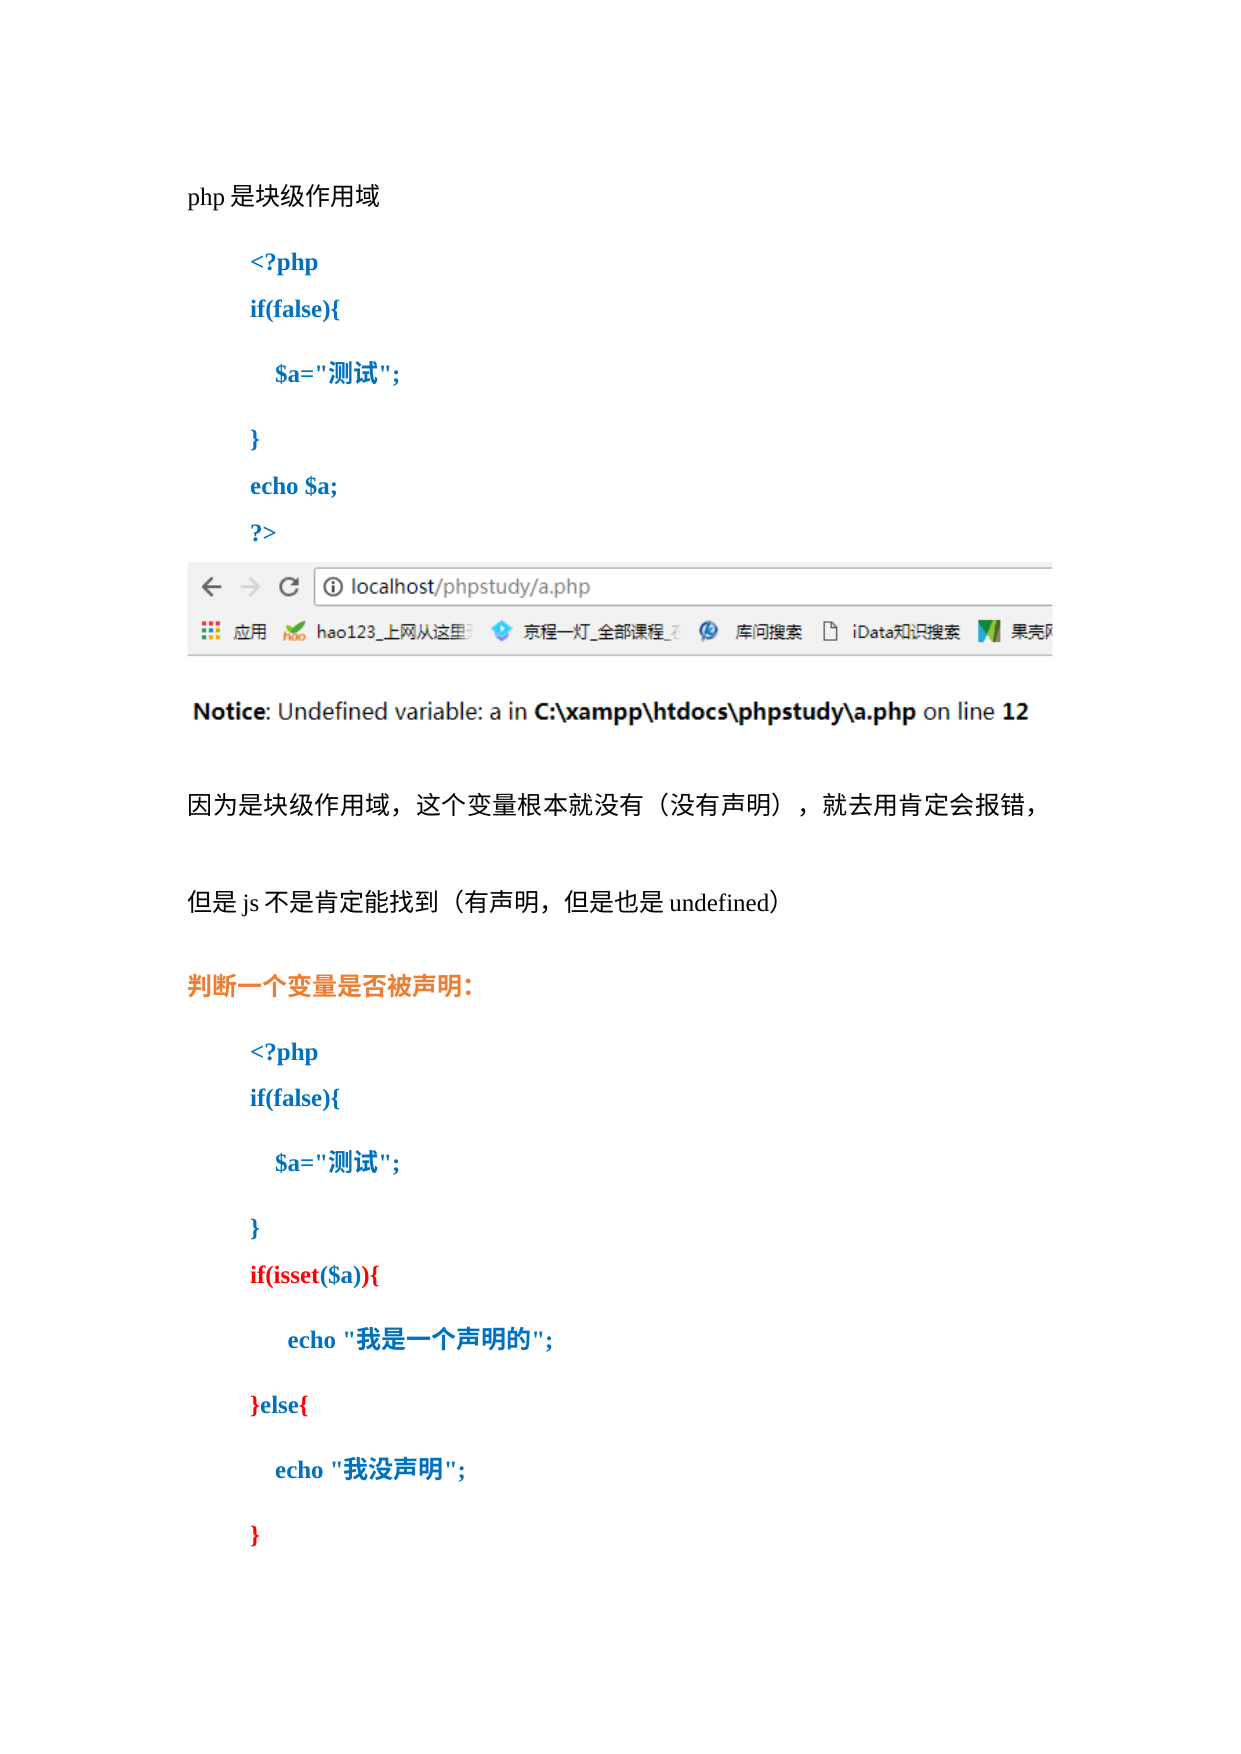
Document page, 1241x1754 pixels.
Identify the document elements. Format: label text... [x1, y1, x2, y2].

text ?> [187, 516, 1053, 548]
text } [187, 1212, 1053, 1244]
text } [187, 422, 1053, 454]
text <?php [187, 1035, 1053, 1067]
text if(isset($a)){ [187, 1258, 1053, 1291]
text $a="测试"; [187, 1128, 1053, 1193]
text $a="测试"; [187, 339, 1053, 404]
text <?php [187, 245, 1053, 278]
picture [187, 562, 1053, 742]
text echo "我没声明"; [187, 1435, 1053, 1500]
text php是块级作用域 [187, 162, 1053, 227]
text echo "我是一个声明的"; [187, 1305, 1053, 1370]
text echo $a; [187, 469, 1053, 501]
text }else{ [187, 1388, 1053, 1421]
text if(false){ [187, 292, 1053, 324]
text } [187, 1518, 1053, 1551]
text 因为是块级作用域，这个变量根本就没有（没有声明），就去用肯定会报错，但是js不是肯定能找到（有声明，但是也是undefined） [187, 771, 1053, 933]
text if(false){ [187, 1082, 1053, 1114]
text 判断一个变量是否被声明： [187, 952, 1053, 1017]
